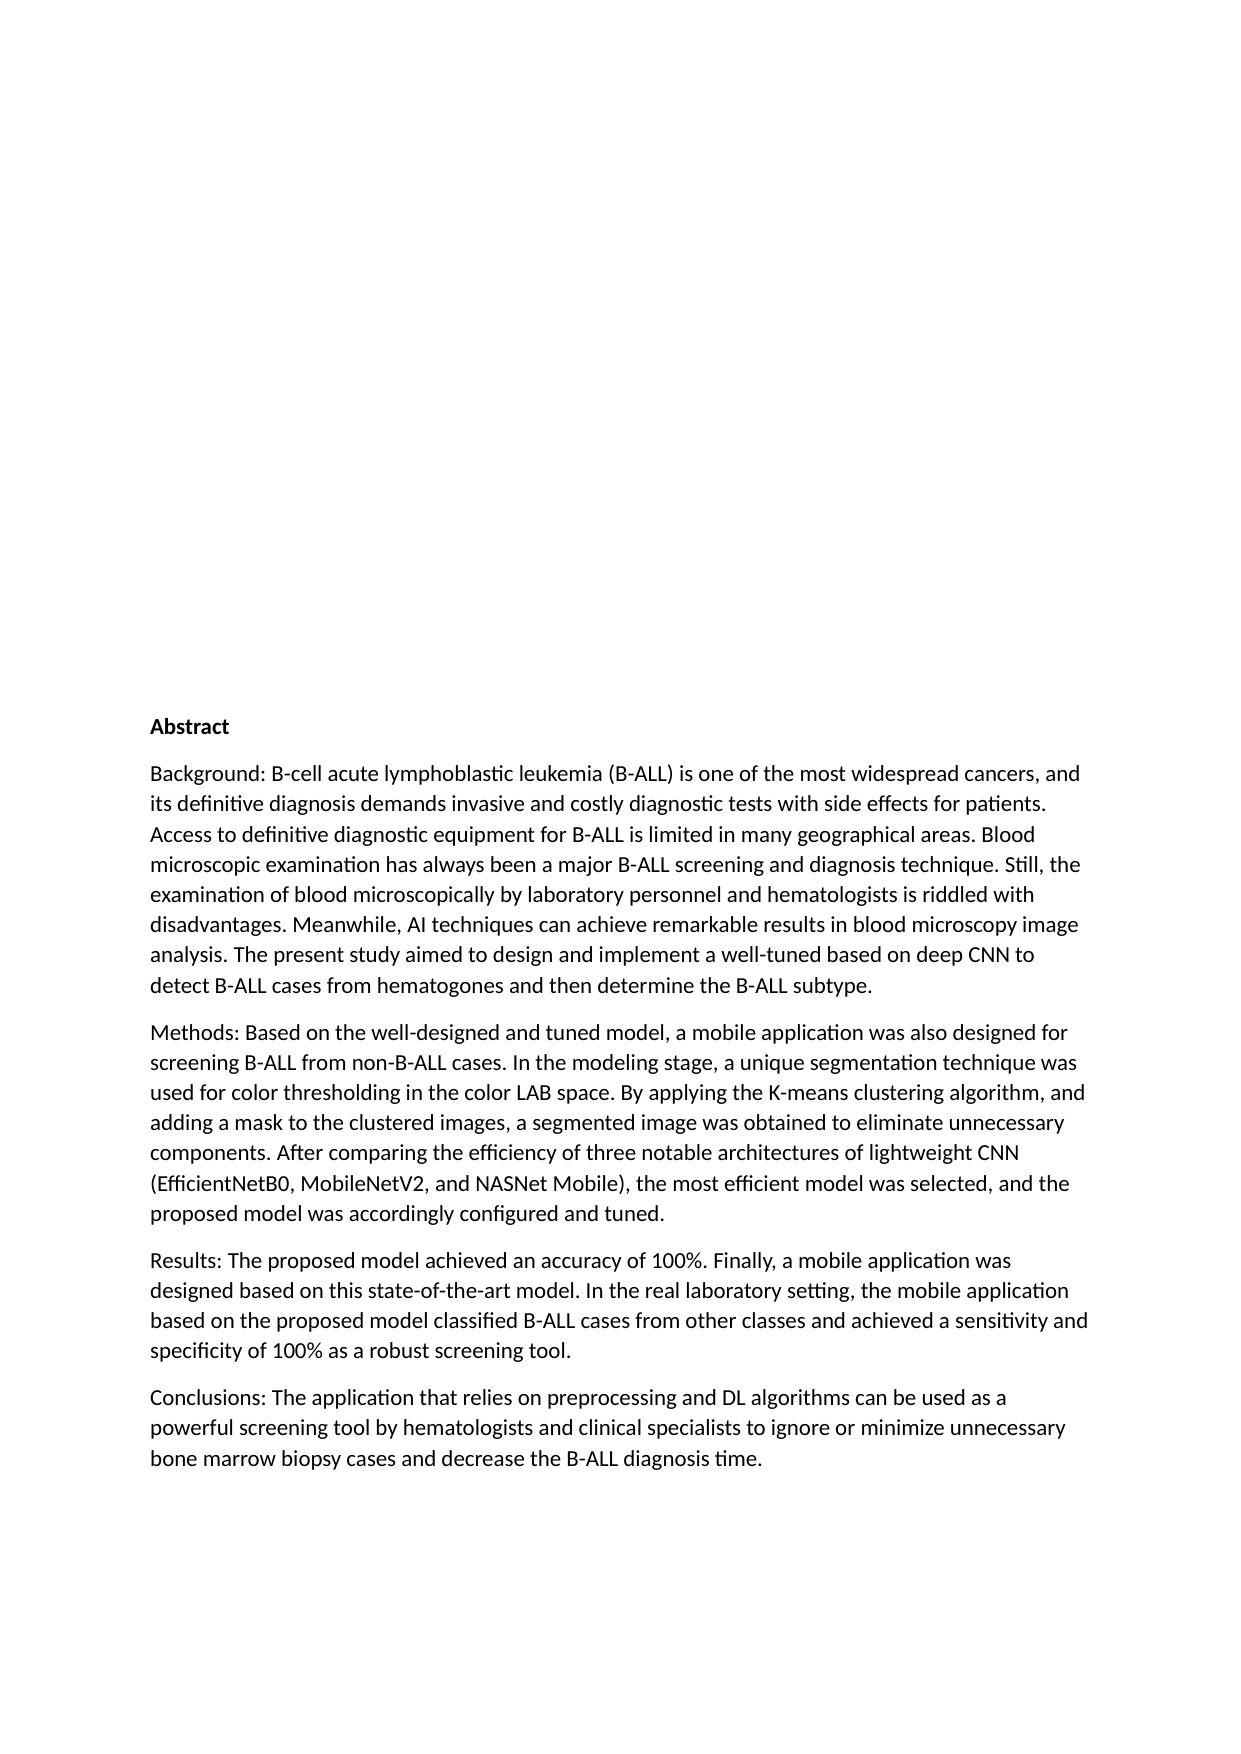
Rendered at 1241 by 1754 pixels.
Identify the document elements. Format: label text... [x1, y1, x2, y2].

text Abstract [150, 712, 1090, 741]
text Results: The proposed model achieved an accuracy of 100%. Finally, a mobile application was designed based on this state-of-the-art model. In the real laboratory setting, the mobile application based on the proposed model classified B-ALL cases from other classes and achieved a sensitivity and specificity of 100% as a robust screening tool. [150, 1246, 1090, 1364]
text Methods: Based on the well-designed and tuned model, a mobile application was also designed for screening B-ALL from non-B-ALL cases. In the modeling stage, a unique segmentation technique was used for color thresholding in the color LAB space. By applying the K-means clustering algorithm, and adding a mask to the clustered images, a segmented image was obtained to eliminate unnecessary components. After comparing the efficiency of three notable architectures of lightweight CNN (EfficientNetB0, MobileNetV2, and NASNet Mobile), the most efficient model was selected, and the proposed model was accordingly configured and tuned. [150, 1018, 1090, 1227]
text Conclusions: The application that relies on preprocessing and DL algorithms can be used as a powerful screening tool by hematologists and clinical specialists to ignore or minimize unnecessary bone marrow biopsy cases and decrease the B-ALL diagnosis time. [150, 1383, 1090, 1472]
text Background: B-cell acute lymphoblastic leukemia (B-ALL) is one of the most widespread cancers, and its definitive diagnosis demands invasive and costly diagnostic tests with side effects for patients. Access to definitive diagnostic equipment for B-ALL is limited in many geographical areas. Blood microscopic examination has always been a major B-ALL screening and diagnosis technique. Still, the examination of blood microscopically by laboratory personnel and hematologists is riddled with disadvantages. Meanwhile, AI techniques can achieve remarkable results in blood microscopy image analysis. The present study aimed to design and implement a well-tuned based on deep CNN to detect B-ALL cases from hematogones and then determine the B-ALL subtype. [150, 759, 1090, 999]
